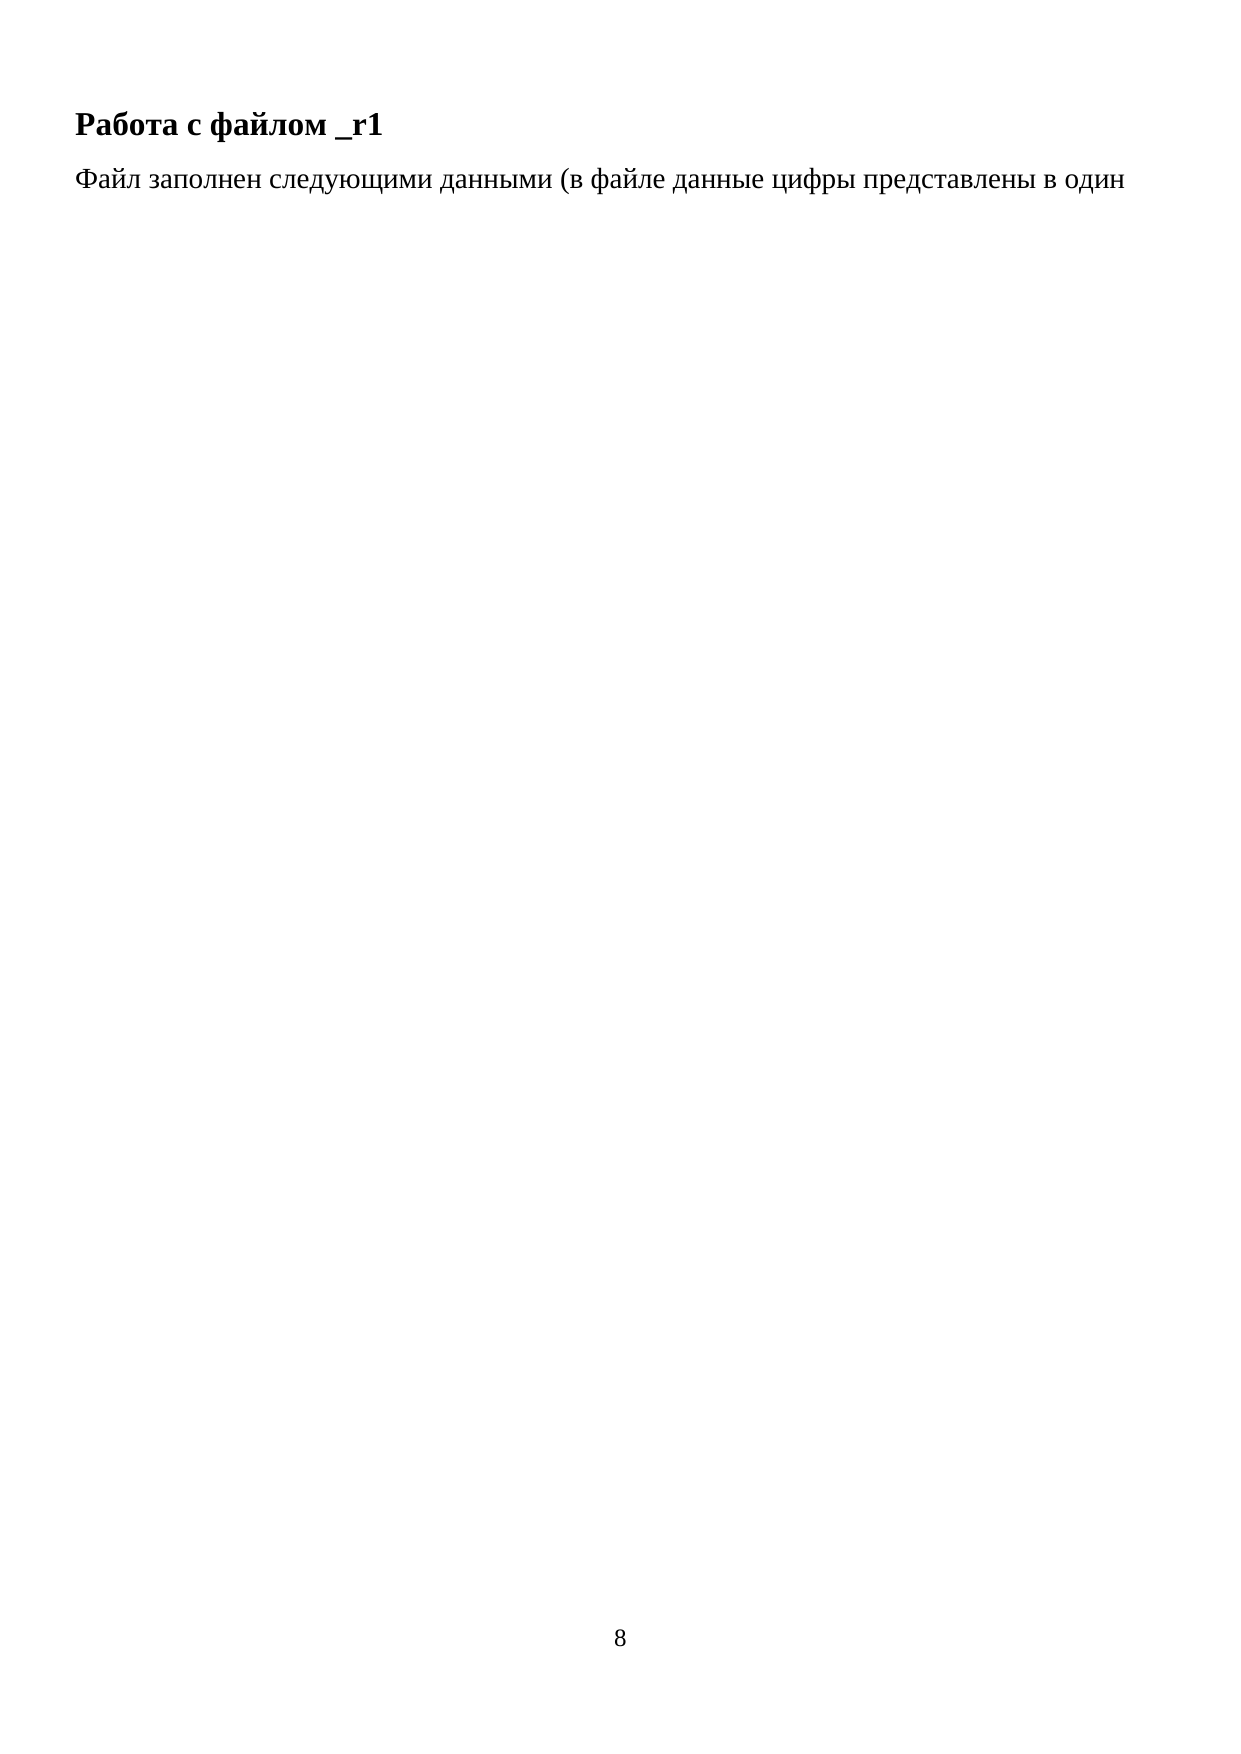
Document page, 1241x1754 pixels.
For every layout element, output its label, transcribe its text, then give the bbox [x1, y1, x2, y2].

text Файл заполнен следующими данными (в файле данные цифры представлены в один [75, 161, 1165, 195]
subtitle Работа с файлом _r1 [75, 104, 1165, 142]
